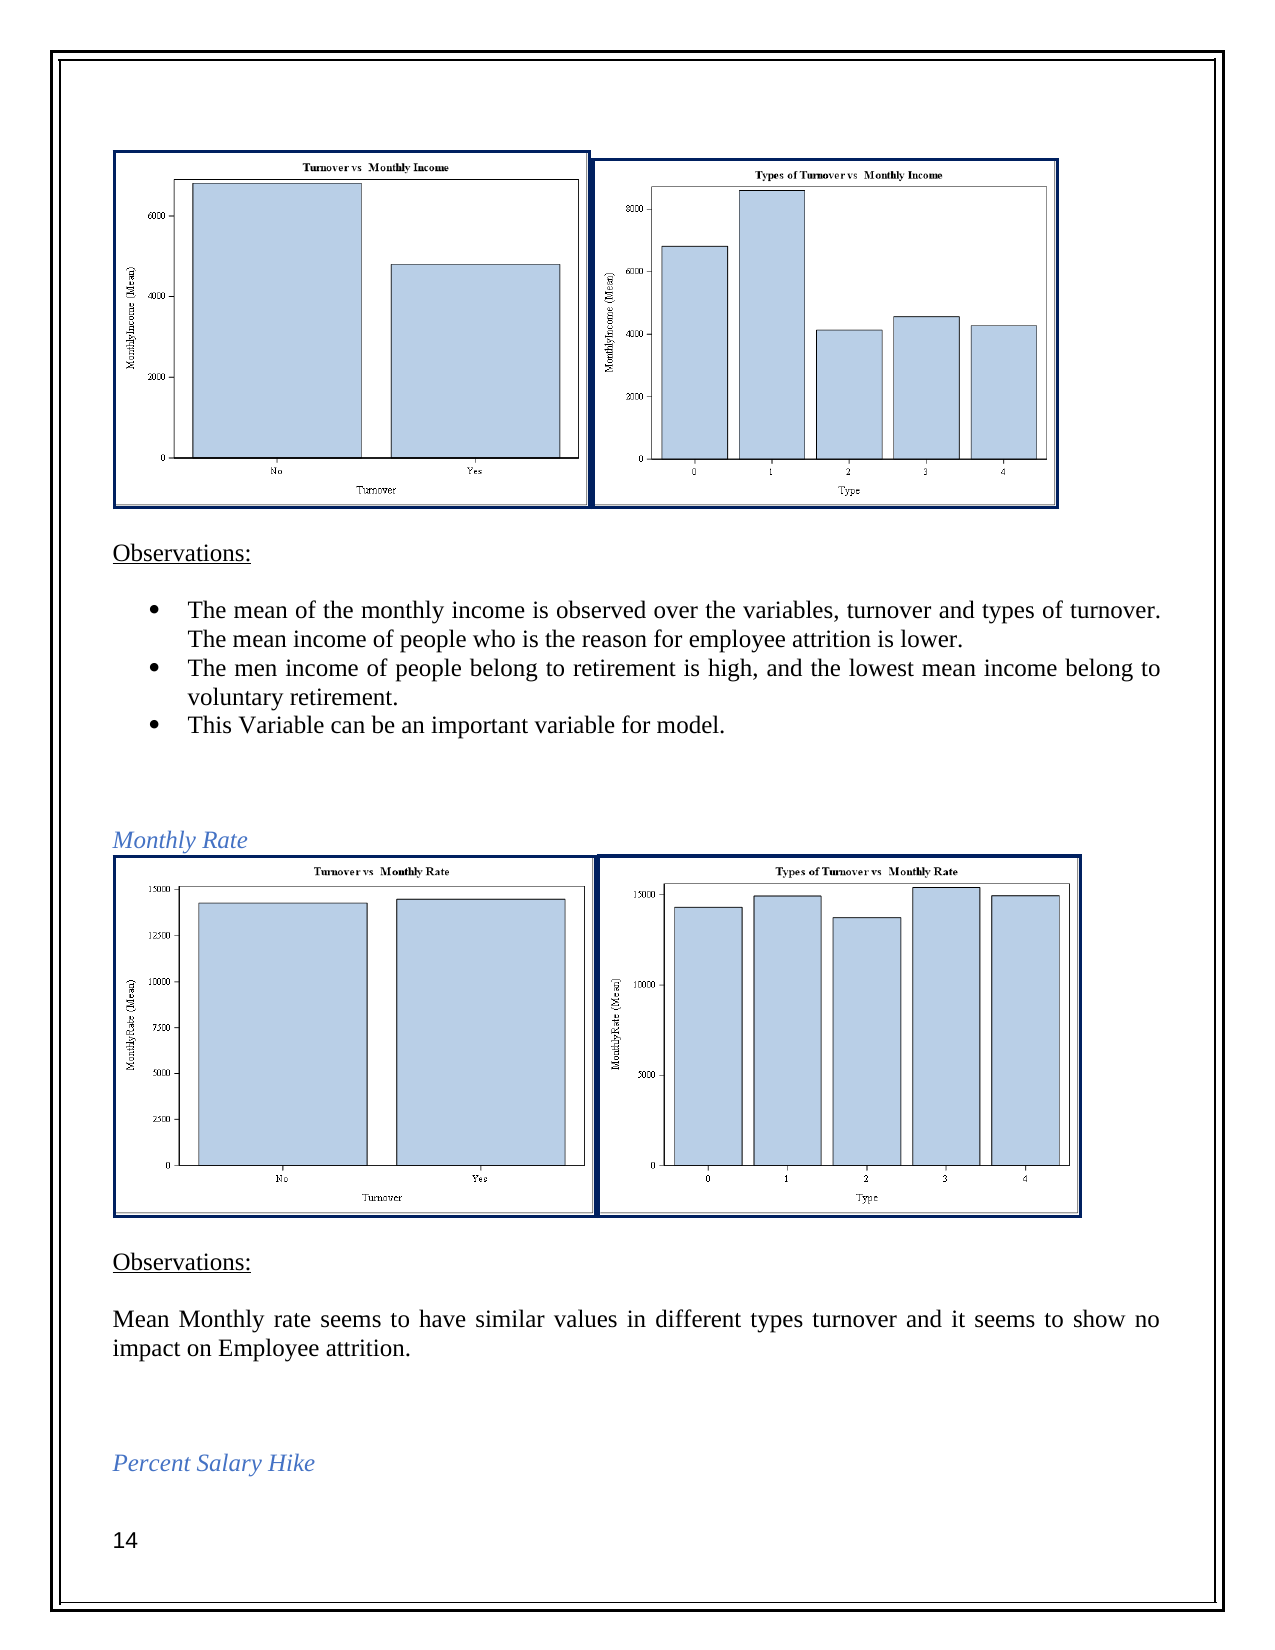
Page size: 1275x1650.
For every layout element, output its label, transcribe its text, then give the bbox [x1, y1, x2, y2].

text Percent Salary Hike [112, 1448, 1162, 1477]
picture [595, 161, 1056, 506]
list This Variable can be an important variable for model. [150, 711, 1162, 739]
list The men income of people belong to retirement is high, and the lowest mean income belong to voluntary retirement. [150, 653, 1162, 711]
picture [116, 858, 594, 1215]
picture [116, 153, 588, 506]
text Mean Monthly rate seems to have similar values in different types turnover and it seems to show no impact on Employee attrition. [112, 1304, 1162, 1362]
text Observations: [112, 538, 1162, 567]
text Observations: [112, 1247, 1162, 1276]
picture [600, 858, 1079, 1215]
list The mean of the monthly income is observed over the variables, turnover and types of turnover. The mean income of people who is the reason for employee attrition is lower. [150, 596, 1162, 653]
text Monthly Rate [112, 826, 1162, 854]
